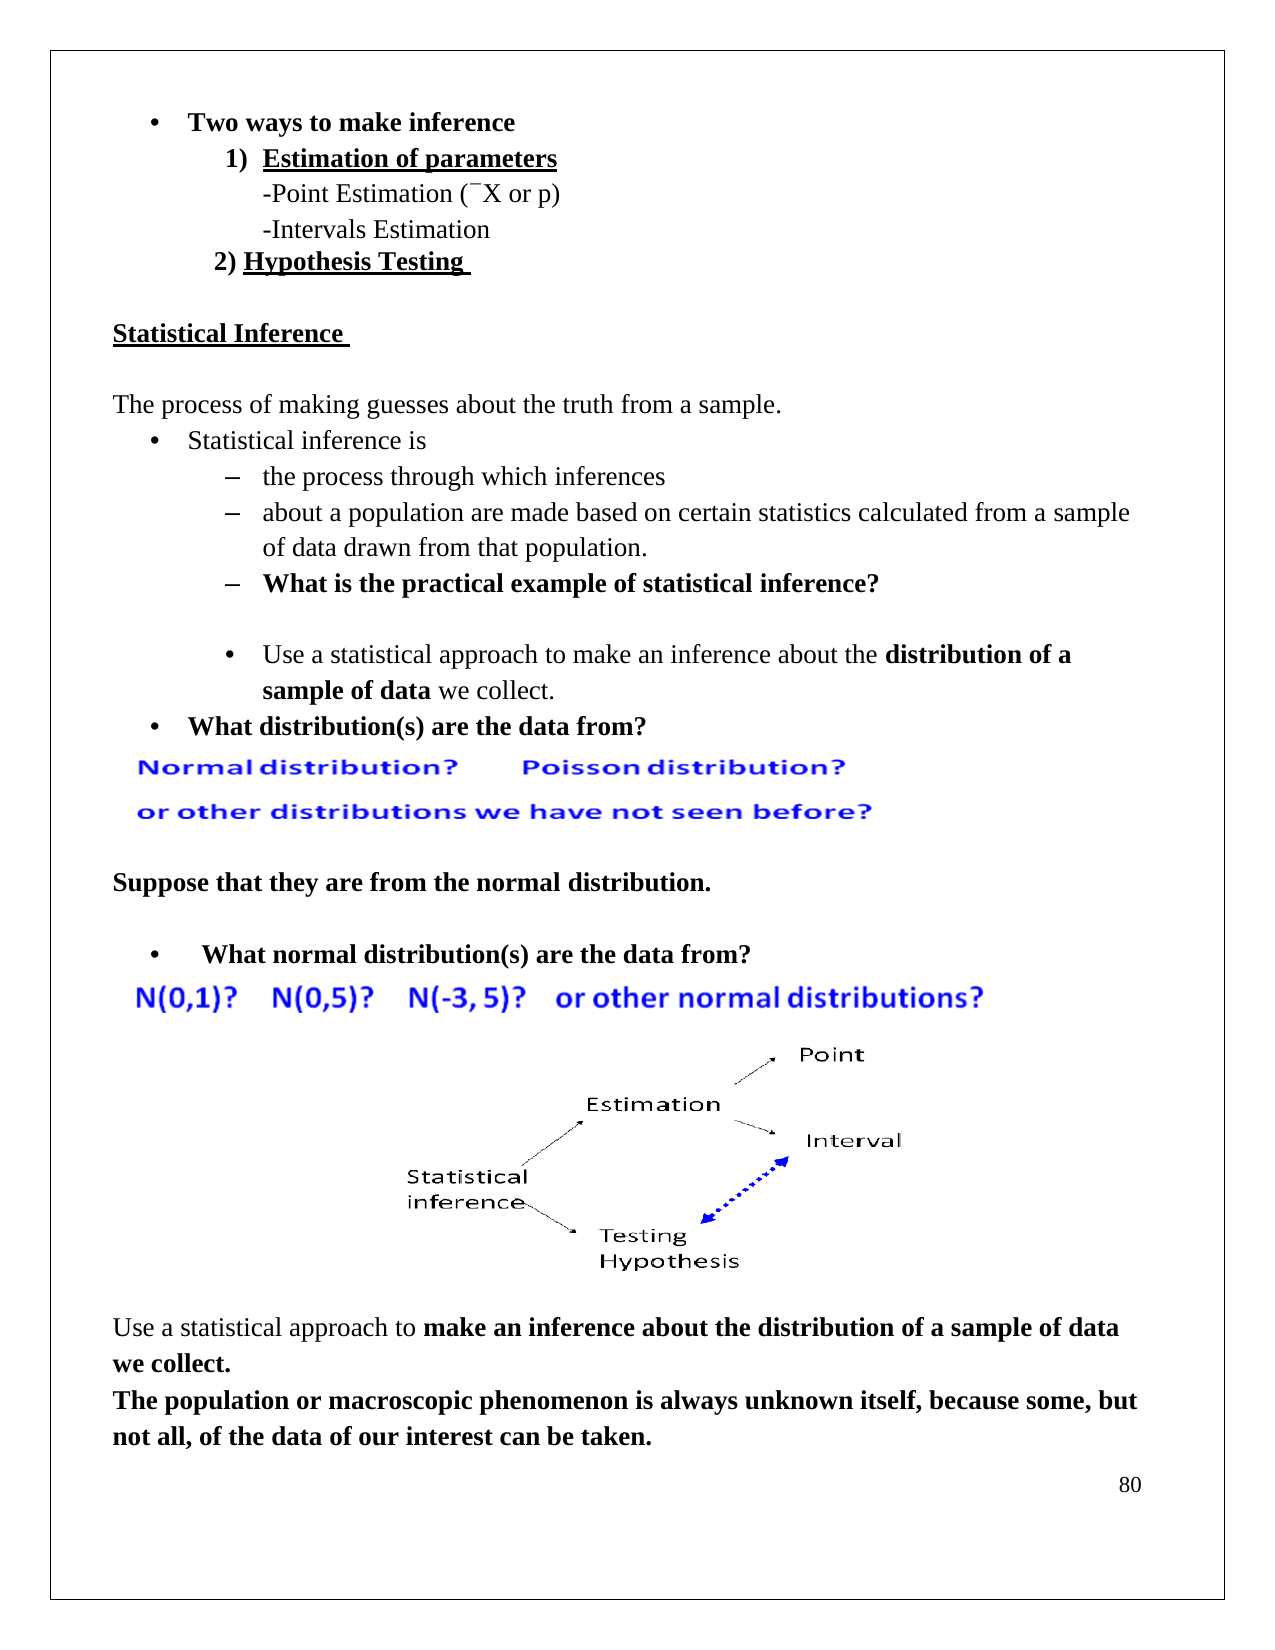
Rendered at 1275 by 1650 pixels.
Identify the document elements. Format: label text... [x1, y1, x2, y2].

list Statistical inference is [150, 424, 1175, 455]
subtitle Two ways to make inference [150, 106, 1175, 137]
list the process through which inferences [225, 460, 1175, 491]
subtitle What distribution(s) are the data from? [150, 710, 1175, 741]
text -Point Estimation (X or p) [262, 177, 1175, 209]
text Statistical Inference [112, 317, 1175, 348]
text The process of making guesses about the truth from a sample. [112, 388, 1175, 419]
list Estimation of parameters [225, 142, 1175, 173]
picture [136, 759, 873, 819]
text Use a statistical approach to make an inference about the distribution of a sample of data we collect. [112, 1311, 1127, 1379]
picture [407, 1047, 901, 1271]
subtitle The population or macroscopic phenomenon is always unknown itself, because some, but not all, of the data of our interest can be taken. [112, 1384, 1152, 1451]
list What normal distribution(s) are the data from? [150, 938, 1175, 969]
picture [136, 985, 984, 1013]
list about a population are made based on certain statistics calculated from a sample of data drawn from that population. [225, 496, 1130, 562]
text Suppose that they are from the normal distribution. [112, 866, 1175, 897]
subtitle Hypothesis Testing [214, 245, 1175, 276]
list Use a statistical approach to make an inference about the distribution of a sample of data we collect. [225, 638, 1079, 705]
subtitle What is the practical example of statistical inference? [225, 567, 1175, 598]
text -Intervals Estimation [262, 214, 1175, 245]
